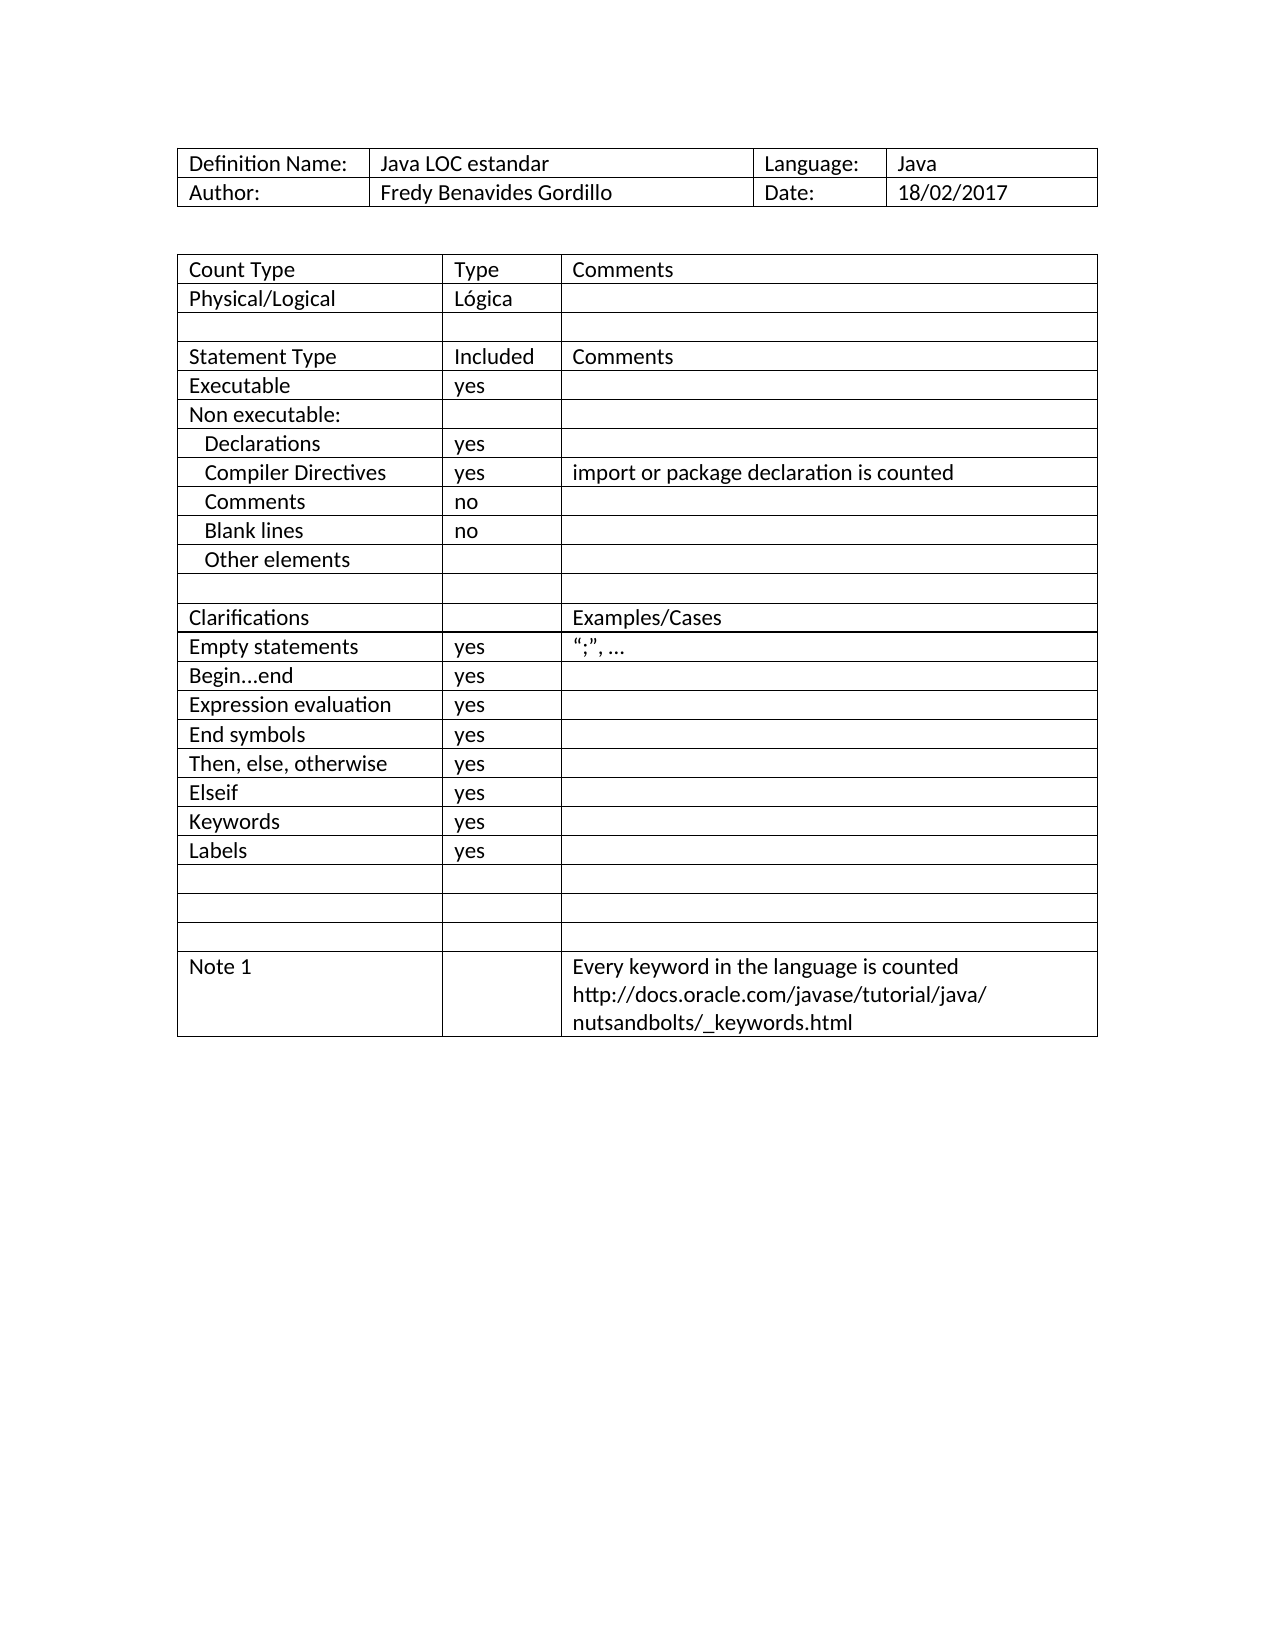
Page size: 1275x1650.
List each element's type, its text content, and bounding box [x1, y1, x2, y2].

table_cell Comments [562, 342, 1097, 370]
table_cell [443, 894, 561, 922]
table_cell Elseif [178, 778, 442, 806]
table_cell no [443, 487, 561, 515]
table_cell Every keyword in the language is counted http://docs.oracle.com/javase/tutorial/java/nutsandbolts/_keywords.html [562, 952, 1097, 1036]
table_cell Statement Type [178, 342, 442, 370]
table_cell “;”, … [562, 633, 1097, 661]
table_cell [178, 574, 442, 602]
table_cell [562, 865, 1097, 893]
table_cell yes [443, 371, 561, 399]
table_cell Empty statements [178, 633, 442, 661]
table_cell Expression evaluation [178, 691, 442, 719]
table_cell [443, 574, 561, 602]
table_cell [562, 371, 1097, 399]
table_cell Note 1 [178, 952, 442, 1036]
table_cell yes [443, 633, 561, 661]
table_header Language: [754, 149, 886, 177]
table_cell Fredy Benavides Gordillo [370, 178, 753, 206]
table_cell [178, 865, 442, 893]
table_cell Then, else, otherwise [178, 749, 442, 777]
table_cell [562, 429, 1097, 457]
table_cell Lógica [443, 284, 561, 312]
table_cell [562, 662, 1097, 689]
table_cell Non executable: [178, 400, 442, 428]
table_cell yes [443, 429, 561, 457]
table_cell [562, 836, 1097, 864]
table_cell [178, 313, 442, 341]
table_cell Keywords [178, 807, 442, 835]
table_cell 18/02/2017 [887, 178, 1097, 206]
table_cell yes [443, 720, 561, 748]
table_cell [443, 604, 561, 631]
table_cell [443, 313, 561, 341]
table_cell Comments [178, 487, 442, 515]
table_cell [562, 720, 1097, 748]
table_cell [562, 284, 1097, 312]
table_cell [562, 545, 1097, 573]
table_header Java LOC estandar [370, 149, 753, 177]
table_cell yes [443, 836, 561, 864]
table_cell Examples/Cases [562, 604, 1097, 631]
table_cell [178, 894, 442, 922]
table_cell no [443, 516, 561, 544]
table_cell [562, 487, 1097, 515]
table_header Count Type [178, 255, 442, 283]
table_header Java [887, 149, 1097, 177]
table_cell yes [443, 807, 561, 835]
table_cell [562, 923, 1097, 951]
table_cell Included [443, 342, 561, 370]
table_cell Blank lines [178, 516, 442, 544]
table_cell [562, 807, 1097, 835]
table_cell [562, 778, 1097, 806]
table_cell yes [443, 691, 561, 719]
table_cell [443, 923, 561, 951]
table_header Type [443, 255, 561, 283]
table_cell yes [443, 662, 561, 689]
table_cell Author: [178, 178, 369, 206]
table_header Definition Name: [178, 149, 369, 177]
table_cell import or package declaration is counted [562, 458, 1097, 486]
table_cell [562, 516, 1097, 544]
table_cell Executable [178, 371, 442, 399]
table_cell [443, 400, 561, 428]
table_cell [562, 894, 1097, 922]
table_cell yes [443, 749, 561, 777]
table_cell [562, 749, 1097, 777]
table_cell [562, 400, 1097, 428]
table_cell Date: [754, 178, 886, 206]
table_cell Clarifications [178, 604, 442, 631]
table_cell Physical/Logical [178, 284, 442, 312]
table_cell [562, 574, 1097, 602]
table_cell Other elements [178, 545, 442, 573]
table_cell [178, 923, 442, 951]
table_cell [443, 545, 561, 573]
table_cell [443, 865, 561, 893]
table_cell Declarations [178, 429, 442, 457]
table_header Comments [562, 255, 1097, 283]
table_cell [443, 952, 561, 1036]
table_cell yes [443, 458, 561, 486]
table_cell Compiler Directives [178, 458, 442, 486]
table_cell [562, 691, 1097, 719]
table_cell [562, 313, 1097, 341]
table_cell Labels [178, 836, 442, 864]
table_cell Begin...end [178, 662, 442, 689]
table_cell yes [443, 778, 561, 806]
table_cell End symbols [178, 720, 442, 748]
